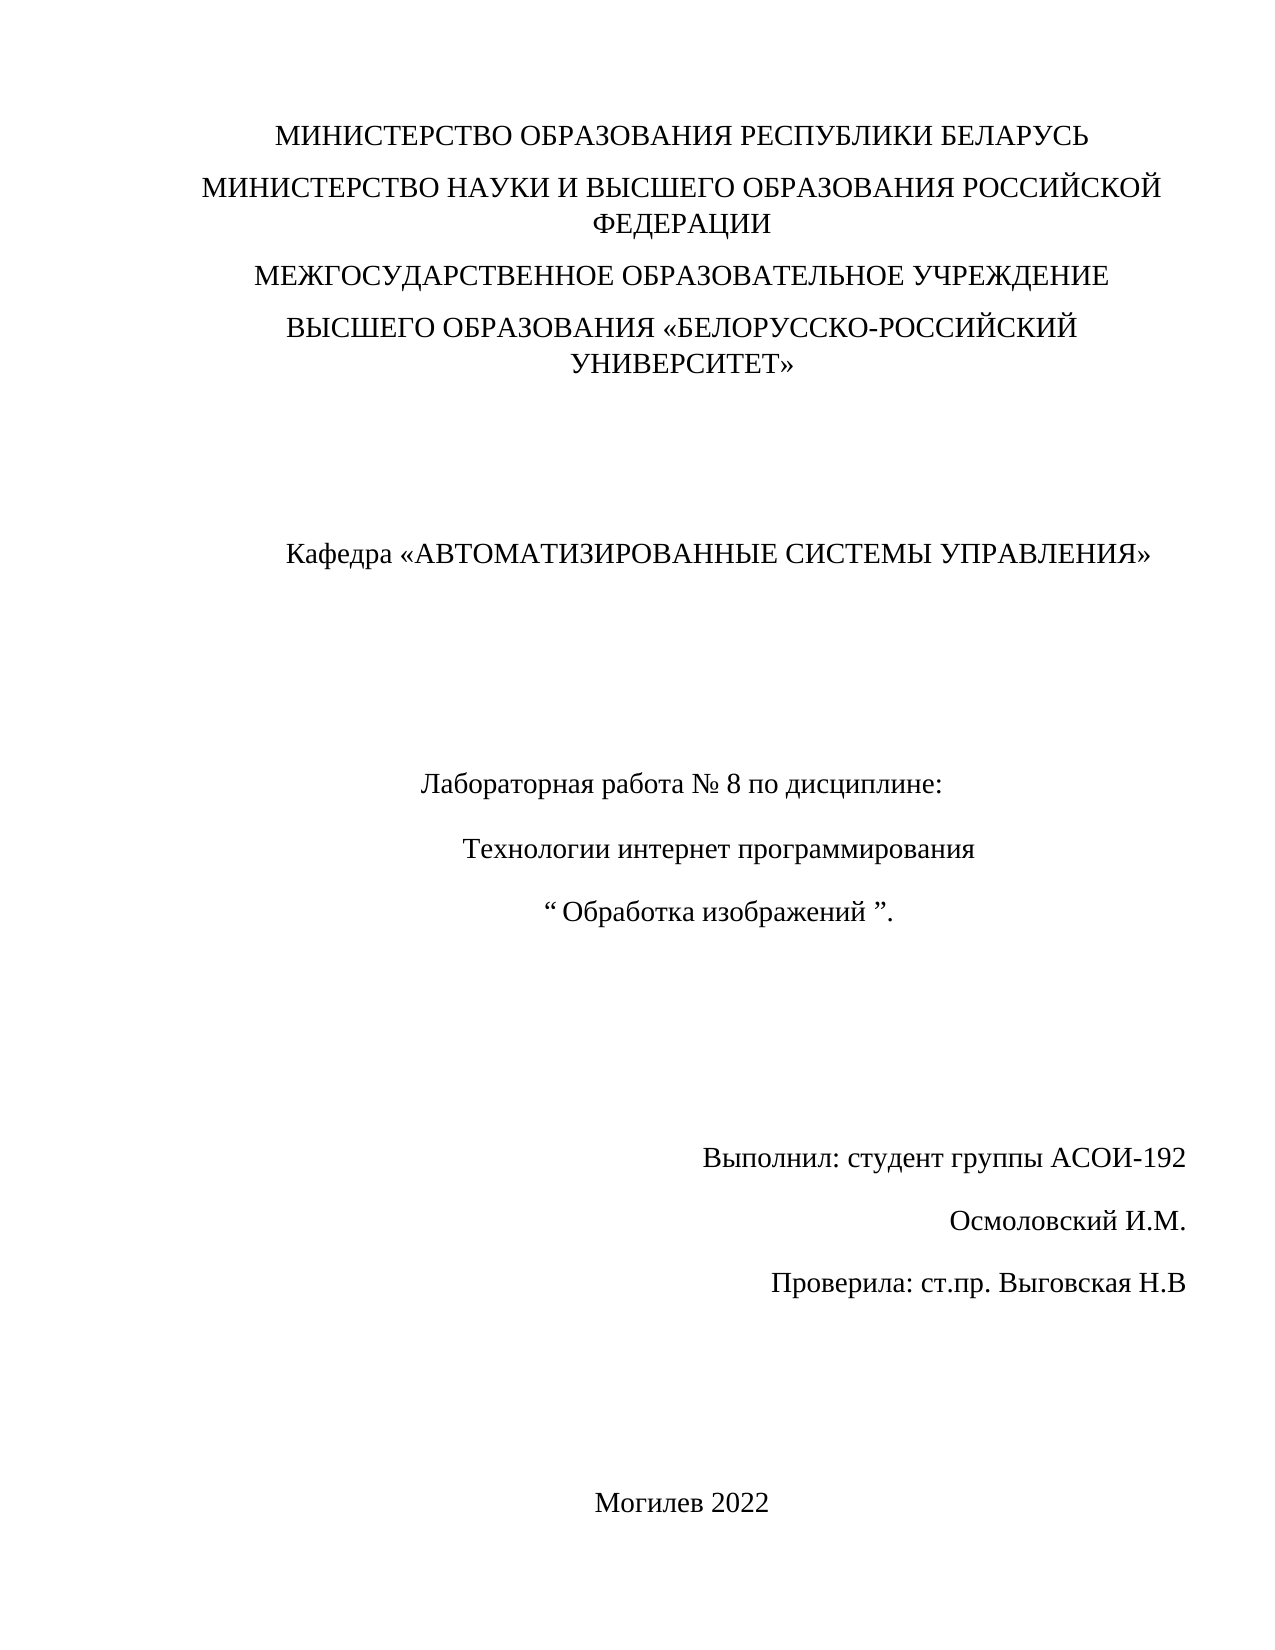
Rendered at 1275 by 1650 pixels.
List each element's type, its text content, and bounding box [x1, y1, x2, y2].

text Лабораторная работа № 8 по дисциплине: [177, 767, 1186, 800]
text Осмоловский И.М. [620, 1203, 1186, 1236]
text “ Обработка изображений ”. [177, 894, 1186, 927]
text Технологии интернет программирования [177, 831, 1186, 865]
text Могилев 2022 [177, 1485, 1186, 1518]
text Кафедра «АВТОМАТИЗИРОВАННЫЕ СИСТЕМЫ УПРАВЛЕНИЯ» [177, 536, 1186, 569]
text МЕЖГОСУДАРСТВЕННОЕ ОБРАЗОВАТЕЛЬНОЕ УЧРЕЖДЕНИЕ [177, 258, 1186, 292]
text ВЫСШЕГО ОБРАЗОВАНИЯ «БЕЛОРУССКО-РОССИЙСКИЙ УНИВЕРСИТЕТ» [177, 310, 1186, 379]
text Проверила: ст.пр. Выговская Н.В [546, 1265, 1186, 1299]
text Выполнил: студент группы АСОИ-192 [177, 1140, 1186, 1173]
text МИНИСТЕРСТВО ОБРАЗОВАНИЯ РЕСПУБЛИКИ БЕЛАРУСЬ [177, 118, 1186, 152]
text МИНИСТЕРСТВО НАУКИ И ВЫСШЕГО ОБРАЗОВАНИЯ РОССИЙСКОЙ ФЕДЕРАЦИИ [177, 170, 1186, 239]
